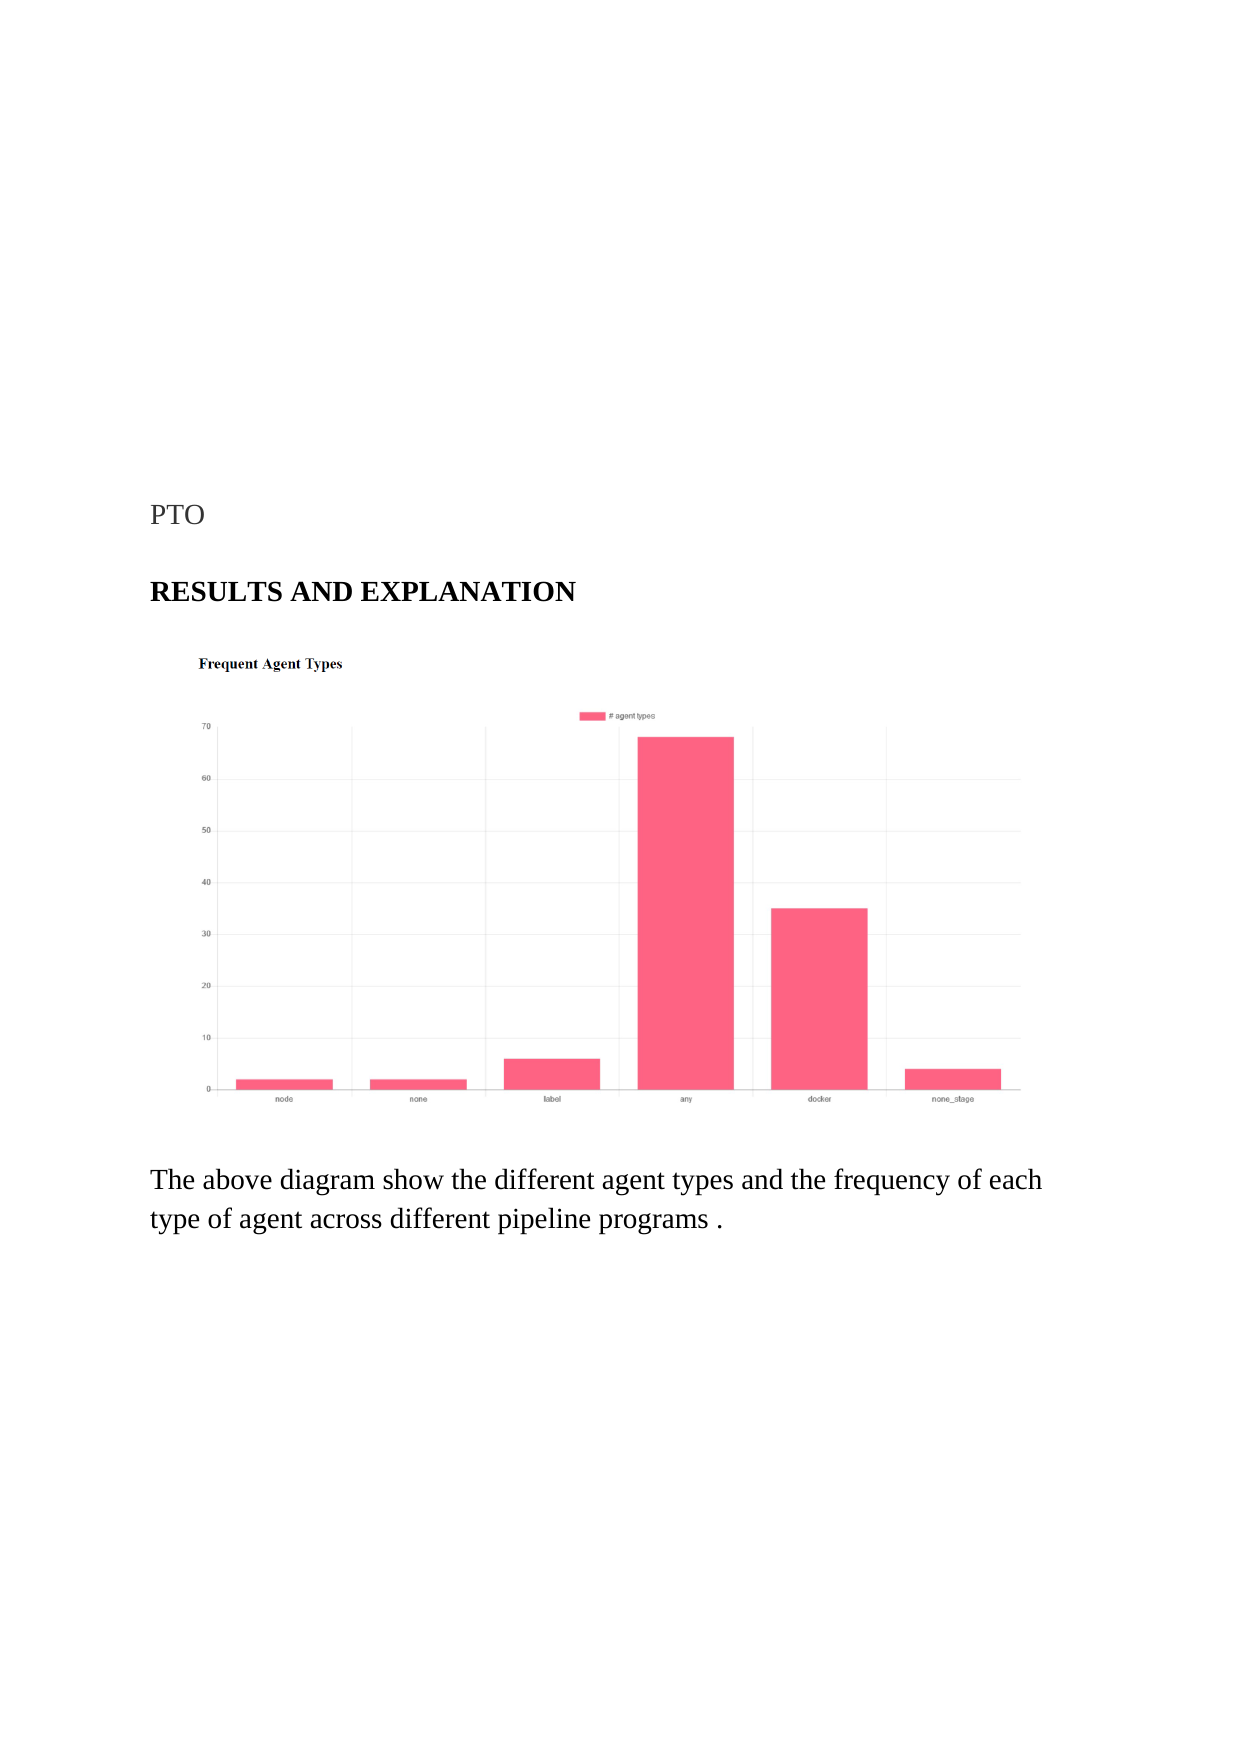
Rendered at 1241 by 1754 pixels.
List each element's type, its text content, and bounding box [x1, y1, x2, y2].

text The above diagram show the different agent types and the frequency of each type of agent across different pipeline programs . [150, 1162, 1090, 1234]
text RESULTS AND EXPLANATION [150, 574, 1090, 607]
picture [150, 651, 1091, 1120]
text PTO [150, 497, 1090, 530]
